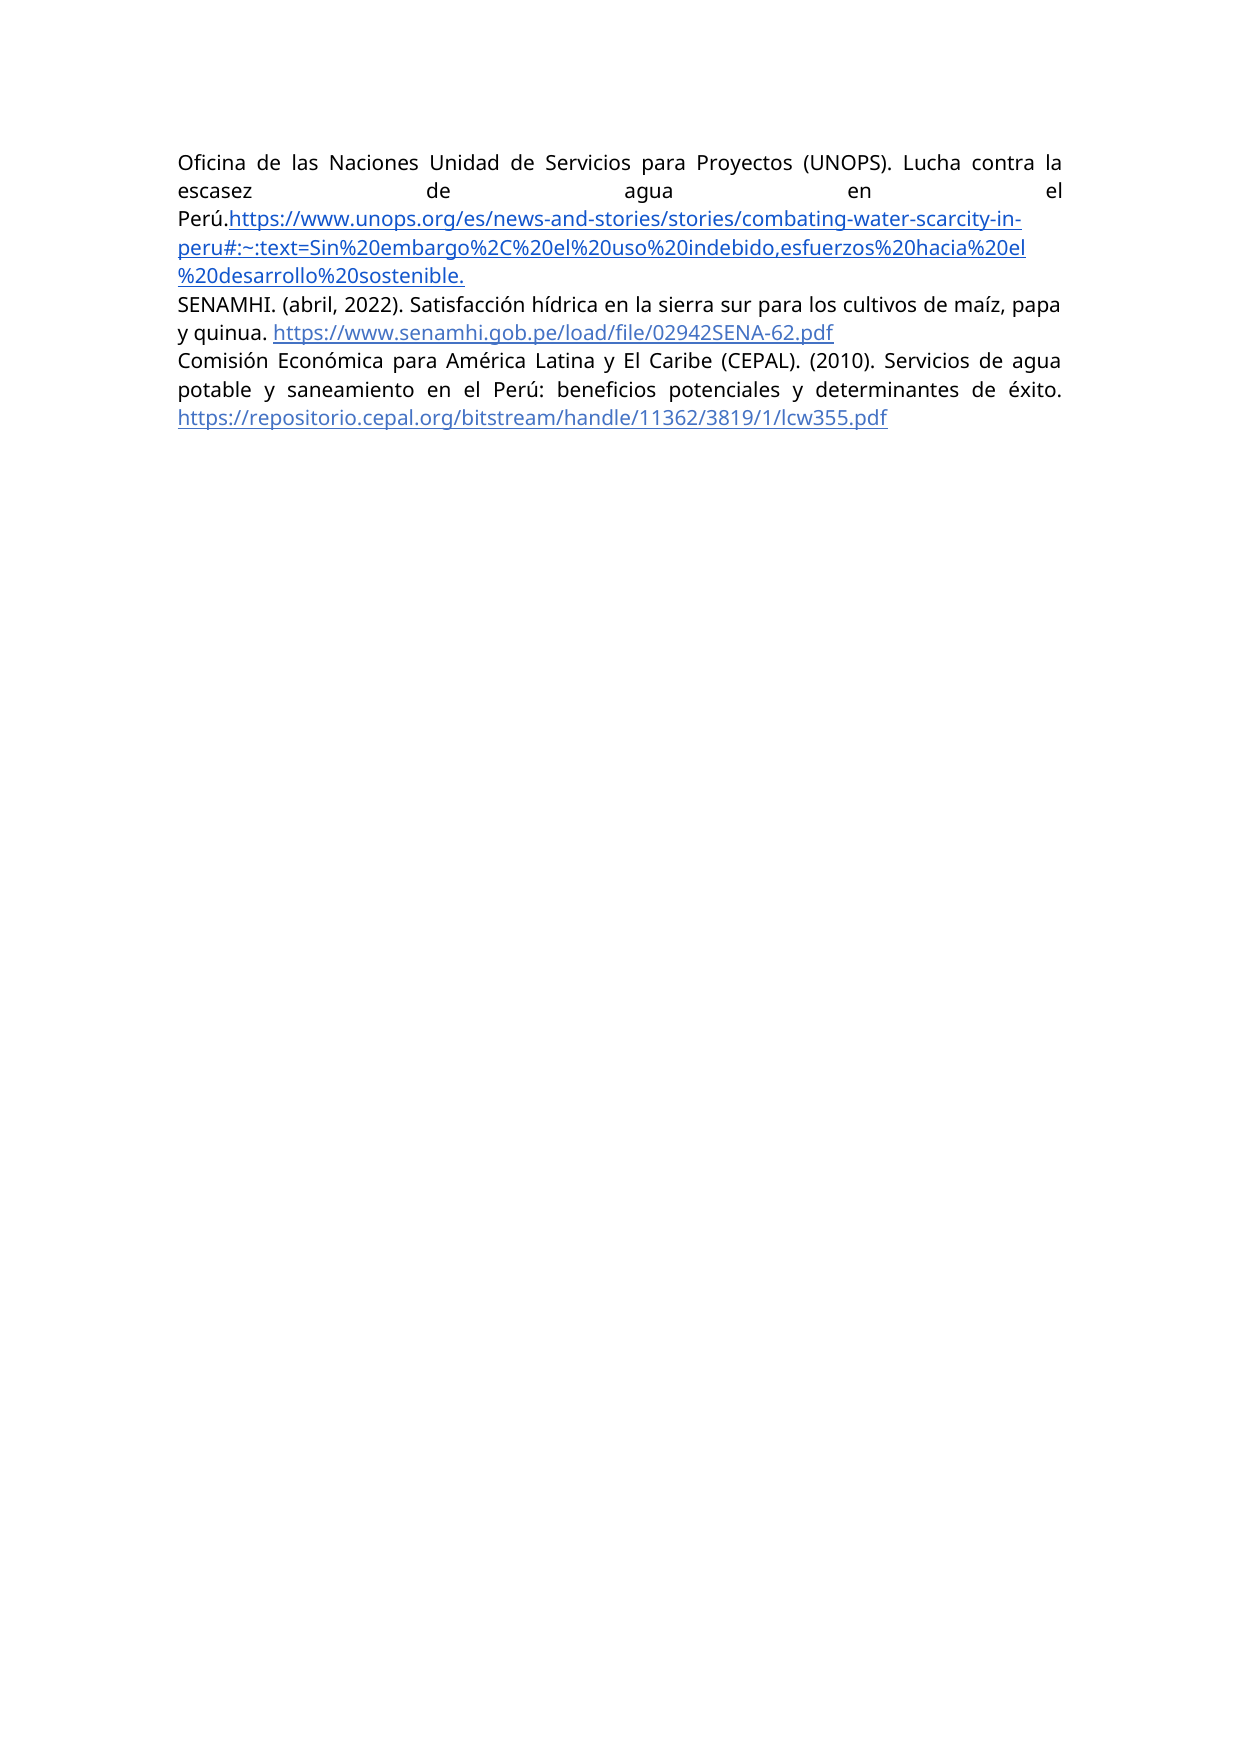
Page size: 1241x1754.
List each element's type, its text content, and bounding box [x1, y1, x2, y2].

text Oficina de las Naciones Unidad de Servicios para Proyectos (UNOPS). Lucha contra la escasez de agua en el Perú.https://www.unops.org/es/news-and-stories/stories/combating-water-scarcity-in-peru#:~:text=Sin%20embargo%2C%20el%20uso%20indebido,esfuerzos%20hacia%20el%20desarrollo%20sostenible. [177, 148, 1063, 290]
text Comisión Económica para América Latina y El Caribe (CEPAL). (2010). Servicios de agua potable y saneamiento en el Perú: beneficios potenciales y determinantes de éxito. https://repositorio.cepal.org/bitstream/handle/11362/3819/1/lcw355.pdf [177, 347, 1063, 432]
text SENAMHI. (abril, 2022). Satisfacción hídrica en la sierra sur para los cultivos de maíz, papa y quinua. https://www.senamhi.gob.pe/load/file/02942SENA-62.pdf [177, 290, 1063, 347]
